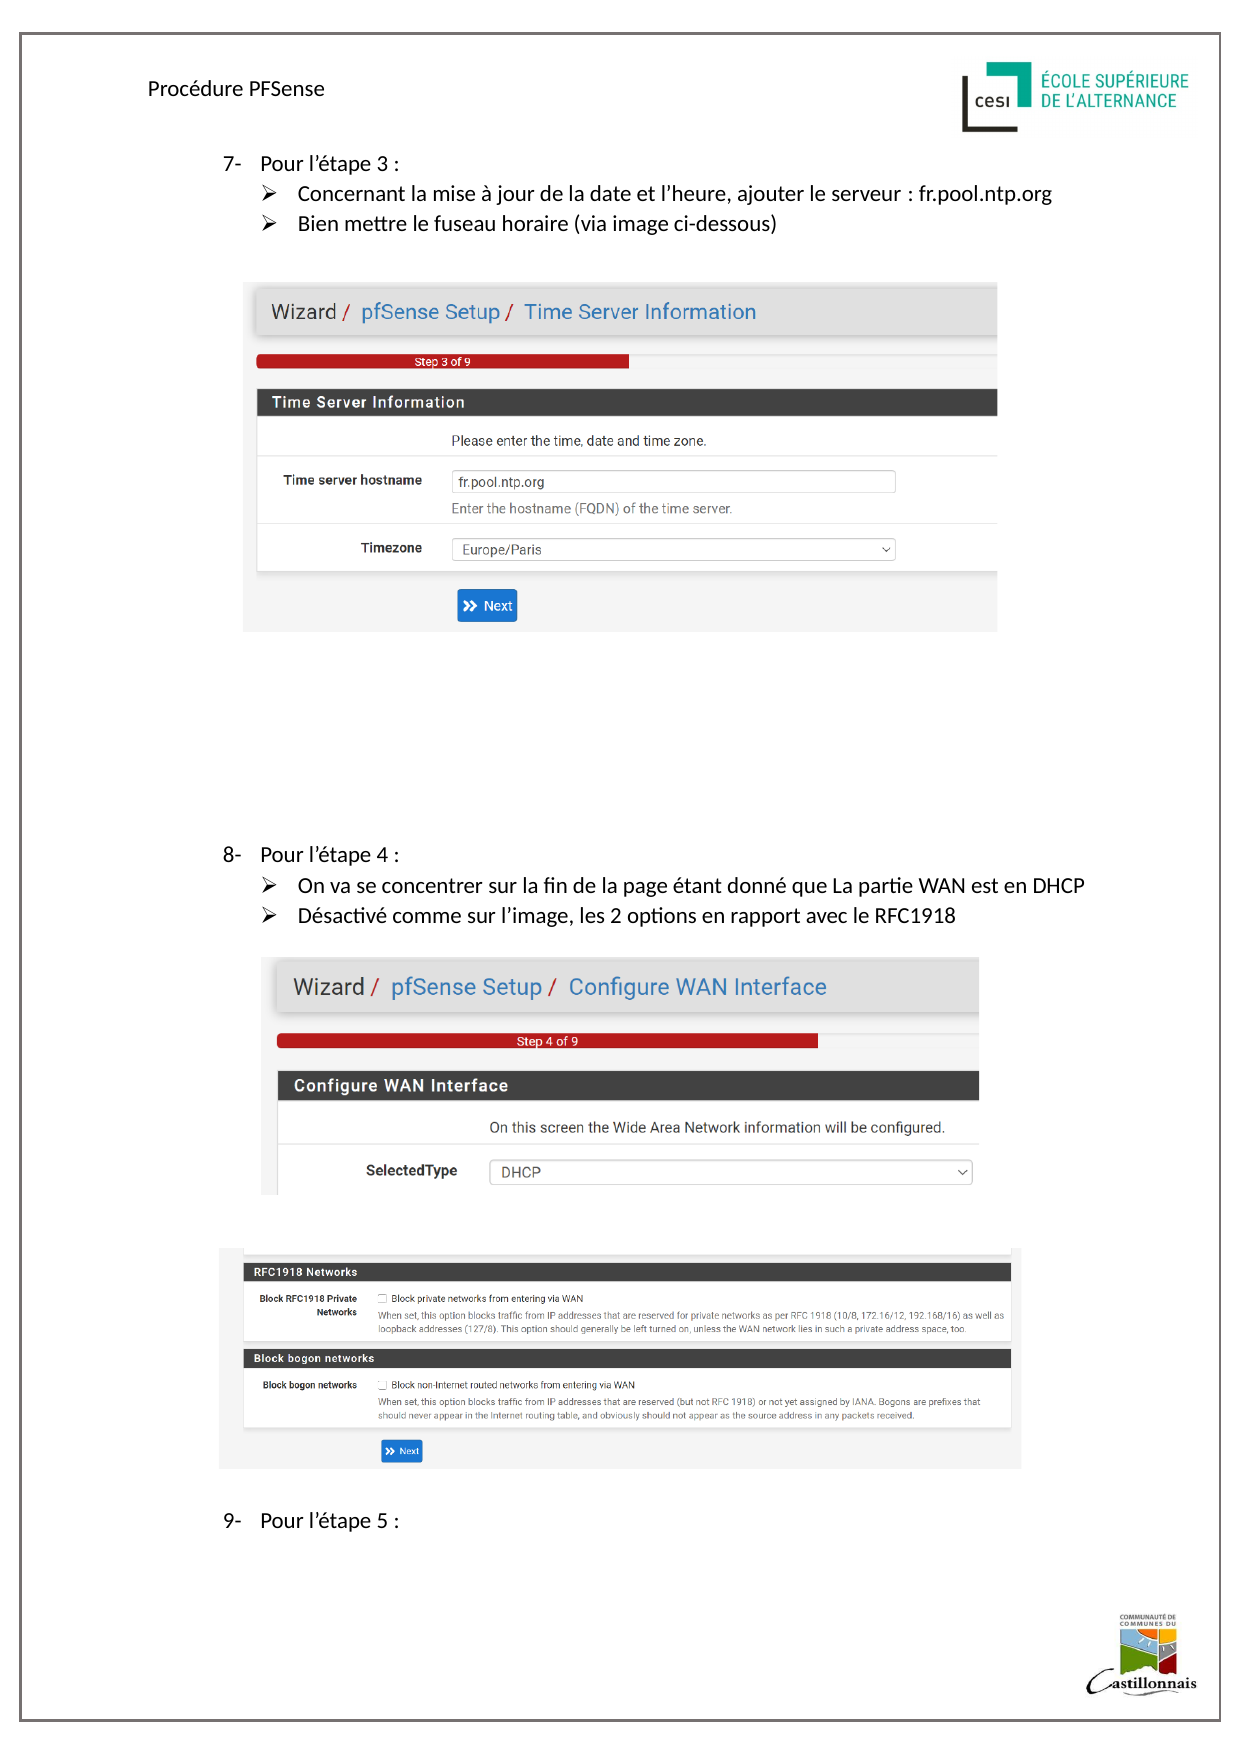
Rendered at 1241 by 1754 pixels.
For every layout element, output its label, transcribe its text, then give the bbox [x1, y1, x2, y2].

list On va se concentrer sur la fin de la page étant donné que La partie WAN est en DHCP [260, 871, 1093, 899]
picture [951, 56, 1199, 138]
list Concernant la mise à jour de la date et l’heure, ajouter le serveur : fr.pool.ntp.org [260, 179, 1093, 207]
picture [218, 1248, 1022, 1469]
picture [242, 282, 998, 632]
list Bien mettre le fuseau horaire (via image ci-dessous) [260, 209, 1093, 238]
list Pour l’étape 4 : [223, 841, 1093, 868]
picture [261, 957, 980, 1195]
picture [1081, 1605, 1200, 1704]
list Pour l’étape 3 : [223, 149, 1093, 177]
list Pour l’étape 5 : [223, 1506, 1093, 1534]
list Désactivé comme sur l’image, les 2 options en rapport avec le RFC1918 [260, 901, 1093, 929]
